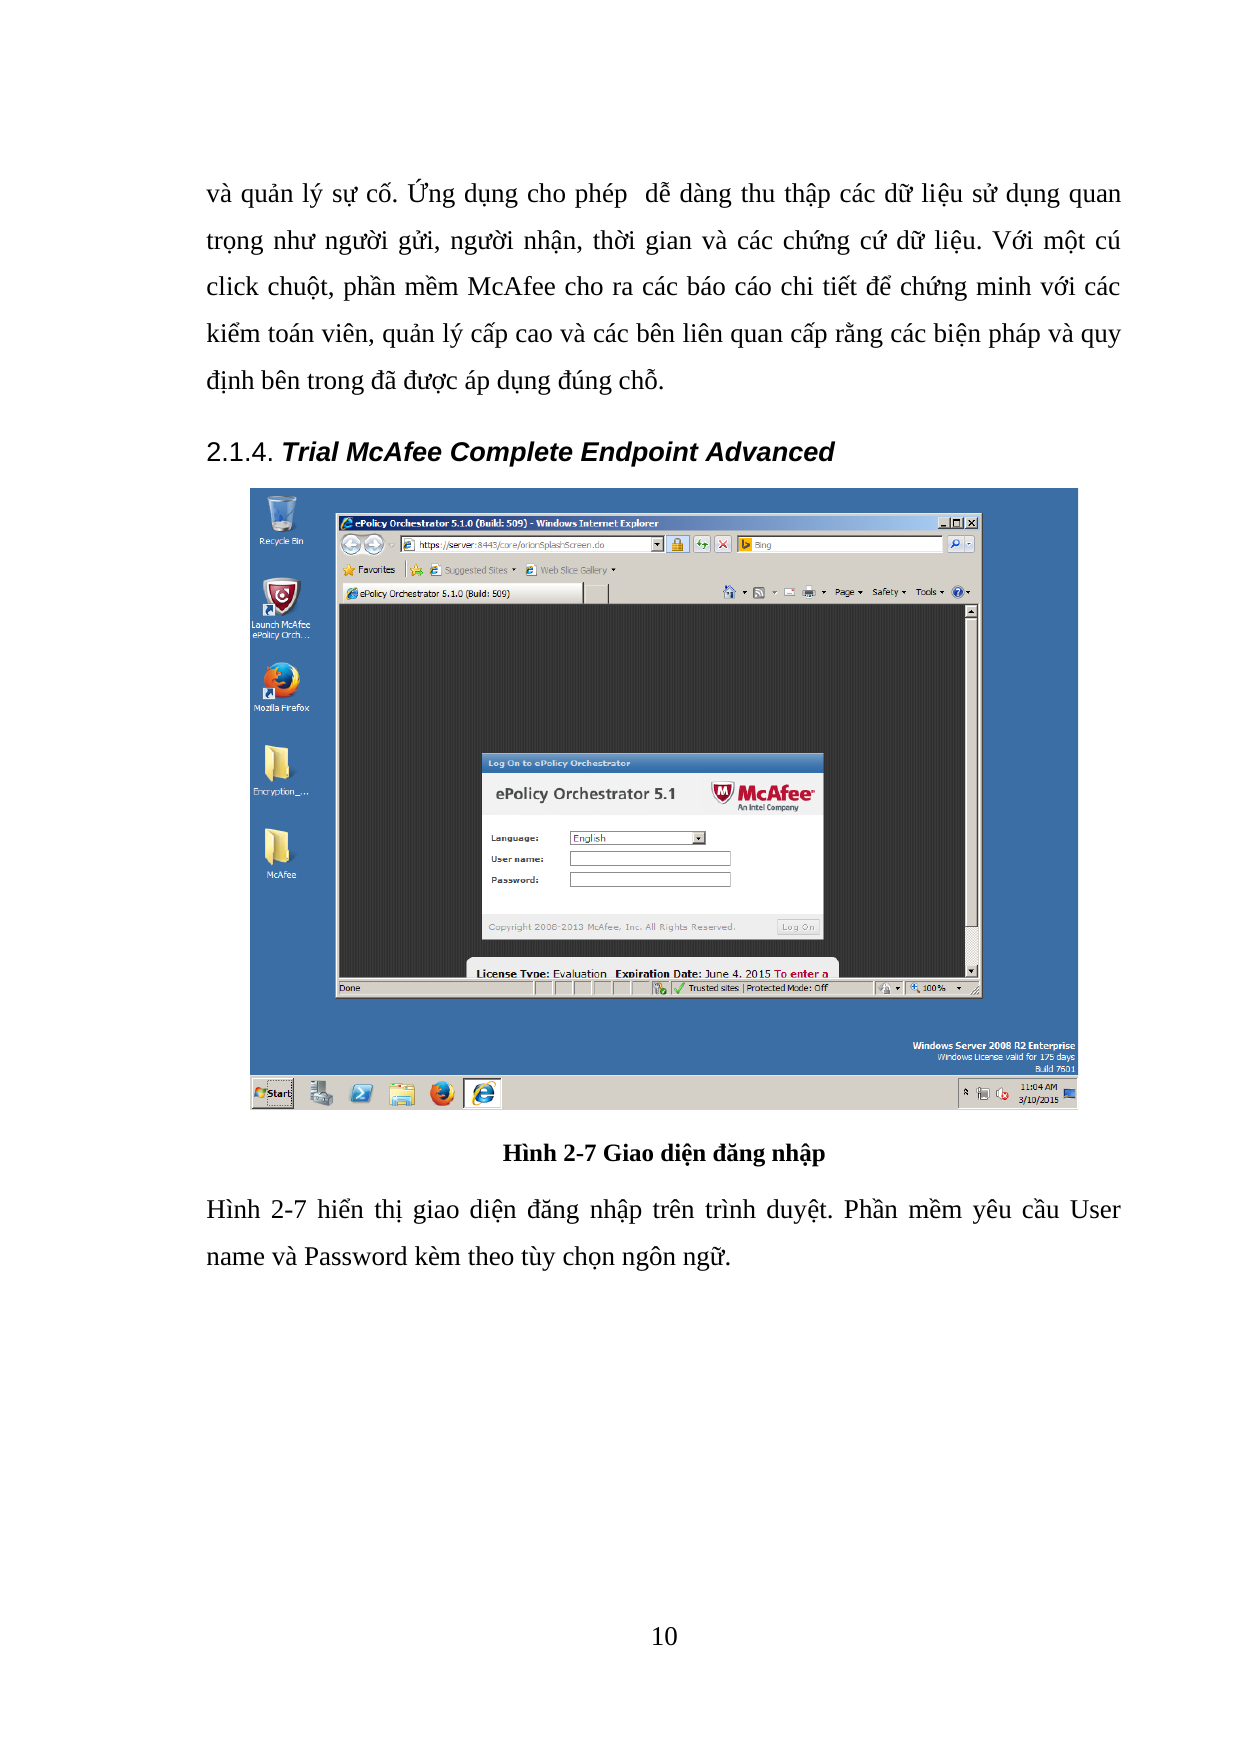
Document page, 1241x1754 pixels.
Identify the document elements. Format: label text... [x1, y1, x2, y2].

subtitle Trial McAfee Complete Endpoint Advanced [206, 436, 1122, 467]
picture [250, 488, 1079, 1110]
